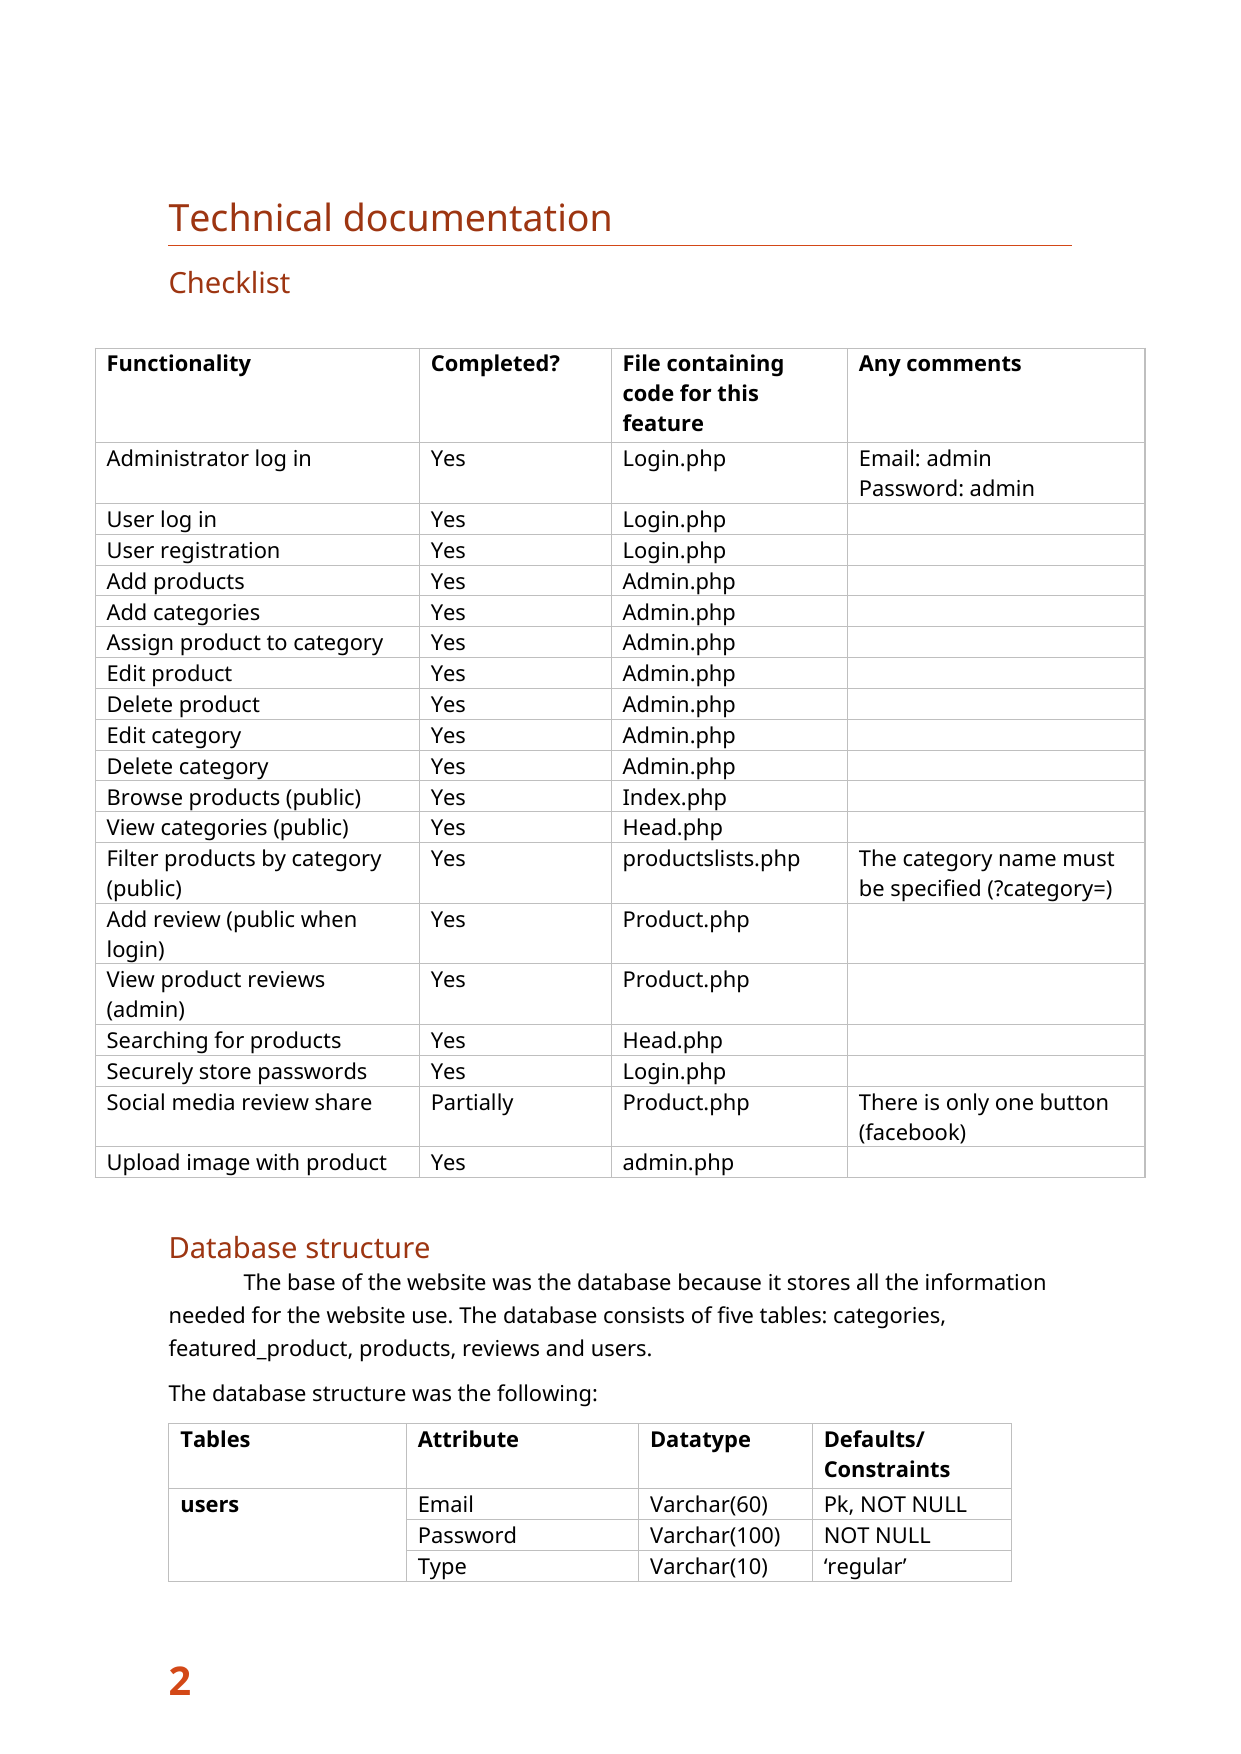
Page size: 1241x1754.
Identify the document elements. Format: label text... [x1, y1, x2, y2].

table_cell Varchar(100) [639, 1520, 812, 1550]
table_cell Edit category [96, 720, 419, 749]
table_cell Type [407, 1551, 638, 1581]
table_cell [848, 596, 1144, 626]
table_cell [848, 904, 1144, 963]
table_cell Login.php [612, 535, 847, 564]
table_cell [848, 566, 1144, 595]
table_cell Yes [420, 1056, 611, 1086]
subtitle Technical documentation [168, 192, 1072, 245]
table_cell Yes [420, 504, 611, 534]
table_cell Yes [420, 751, 611, 780]
table_cell Partially [420, 1087, 611, 1146]
table_cell Head.php [612, 1025, 847, 1055]
table_cell Yes [420, 720, 611, 749]
subtitle Checklist [168, 262, 1072, 302]
table_cell Assign product to category [96, 627, 419, 657]
table_cell Administrator log in [96, 443, 419, 503]
table_cell Product.php [612, 1087, 847, 1146]
table_header Defaults/ Constraints [813, 1424, 1011, 1488]
table_header File containing code for this feature [612, 349, 847, 442]
table_cell [848, 535, 1144, 564]
table_cell Filter products by category (public) [96, 843, 419, 903]
table_cell [848, 1025, 1144, 1055]
table_cell Add categories [96, 596, 419, 626]
table_cell Add review (public when login) [96, 904, 419, 963]
table_cell Yes [420, 535, 611, 564]
table_cell [848, 1056, 1144, 1086]
table_cell Edit product [96, 658, 419, 688]
table_cell [848, 781, 1144, 811]
table_cell [848, 751, 1144, 780]
table_cell Product.php [612, 904, 847, 963]
table_cell Yes [420, 843, 611, 903]
table_cell Yes [420, 443, 611, 503]
table_cell users [169, 1489, 406, 1581]
table_cell Admin.php [612, 596, 847, 626]
table_cell ‘regular’ [813, 1551, 1011, 1581]
table_cell Product.php [612, 964, 847, 1024]
table_cell Varchar(60) [639, 1489, 812, 1519]
table_cell [848, 504, 1144, 534]
table_cell Yes [420, 596, 611, 626]
table_cell Email [407, 1489, 638, 1519]
table_cell Yes [420, 781, 611, 811]
table_header Any comments [848, 349, 1144, 442]
table_cell View categories (public) [96, 812, 419, 842]
table_cell [848, 689, 1144, 719]
table_cell The category name must be specified (?category=) [848, 843, 1144, 903]
table_cell [848, 658, 1144, 688]
table_cell productslists.php [612, 843, 847, 903]
table_cell Searching for products [96, 1025, 419, 1055]
table_cell NOT NULL [813, 1520, 1011, 1550]
table_cell [848, 812, 1144, 842]
table_cell Varchar(10) [639, 1551, 812, 1581]
table_cell Yes [420, 566, 611, 595]
table_cell Add products [96, 566, 419, 595]
table_cell [848, 1147, 1144, 1177]
table_cell Password [407, 1520, 638, 1550]
table_header Tables [169, 1424, 406, 1488]
table_cell Admin.php [612, 720, 847, 749]
table_header Completed? [420, 349, 611, 442]
text The database structure was the following: [168, 1378, 1072, 1408]
table_cell Yes [420, 627, 611, 657]
table_cell Yes [420, 689, 611, 719]
table_header Attribute [407, 1424, 638, 1488]
text The base of the website was the database because it stores all the information needed for the website use. The database consists of five tables: categories, featured_product, products, reviews and users. [168, 1267, 1072, 1362]
table_cell Email: admin Password: admin [848, 443, 1144, 503]
table_cell Yes [420, 904, 611, 963]
table_cell Delete product [96, 689, 419, 719]
table_cell Admin.php [612, 627, 847, 657]
table_cell Upload image with product [96, 1147, 419, 1177]
table_cell User registration [96, 535, 419, 564]
table_cell User log in [96, 504, 419, 534]
table_cell [848, 720, 1144, 749]
table_cell Yes [420, 964, 611, 1024]
table_cell Securely store passwords [96, 1056, 419, 1086]
table_cell admin.php [612, 1147, 847, 1177]
table_cell Admin.php [612, 689, 847, 719]
table_cell Yes [420, 1025, 611, 1055]
table_cell There is only one button (facebook) [848, 1087, 1144, 1146]
table_cell Head.php [612, 812, 847, 842]
table_cell Admin.php [612, 658, 847, 688]
table_cell Yes [420, 658, 611, 688]
table_header Functionality [96, 349, 419, 442]
table_cell Admin.php [612, 751, 847, 780]
table_cell Social media review share [96, 1087, 419, 1146]
table_header Datatype [639, 1424, 812, 1488]
table_cell [848, 964, 1144, 1024]
table_cell Yes [420, 812, 611, 842]
table_cell [848, 627, 1144, 657]
table_cell Pk, NOT NULL [813, 1489, 1011, 1519]
table_cell Admin.php [612, 566, 847, 595]
subtitle Database structure [168, 1227, 1072, 1267]
table_cell Login.php [612, 443, 847, 503]
table_cell Yes [420, 1147, 611, 1177]
table_cell Browse products (public) [96, 781, 419, 811]
table_cell Index.php [612, 781, 847, 811]
table_cell Delete category [96, 751, 419, 780]
table_cell View product reviews (admin) [96, 964, 419, 1024]
table_cell Login.php [612, 1056, 847, 1086]
table_cell Login.php [612, 504, 847, 534]
